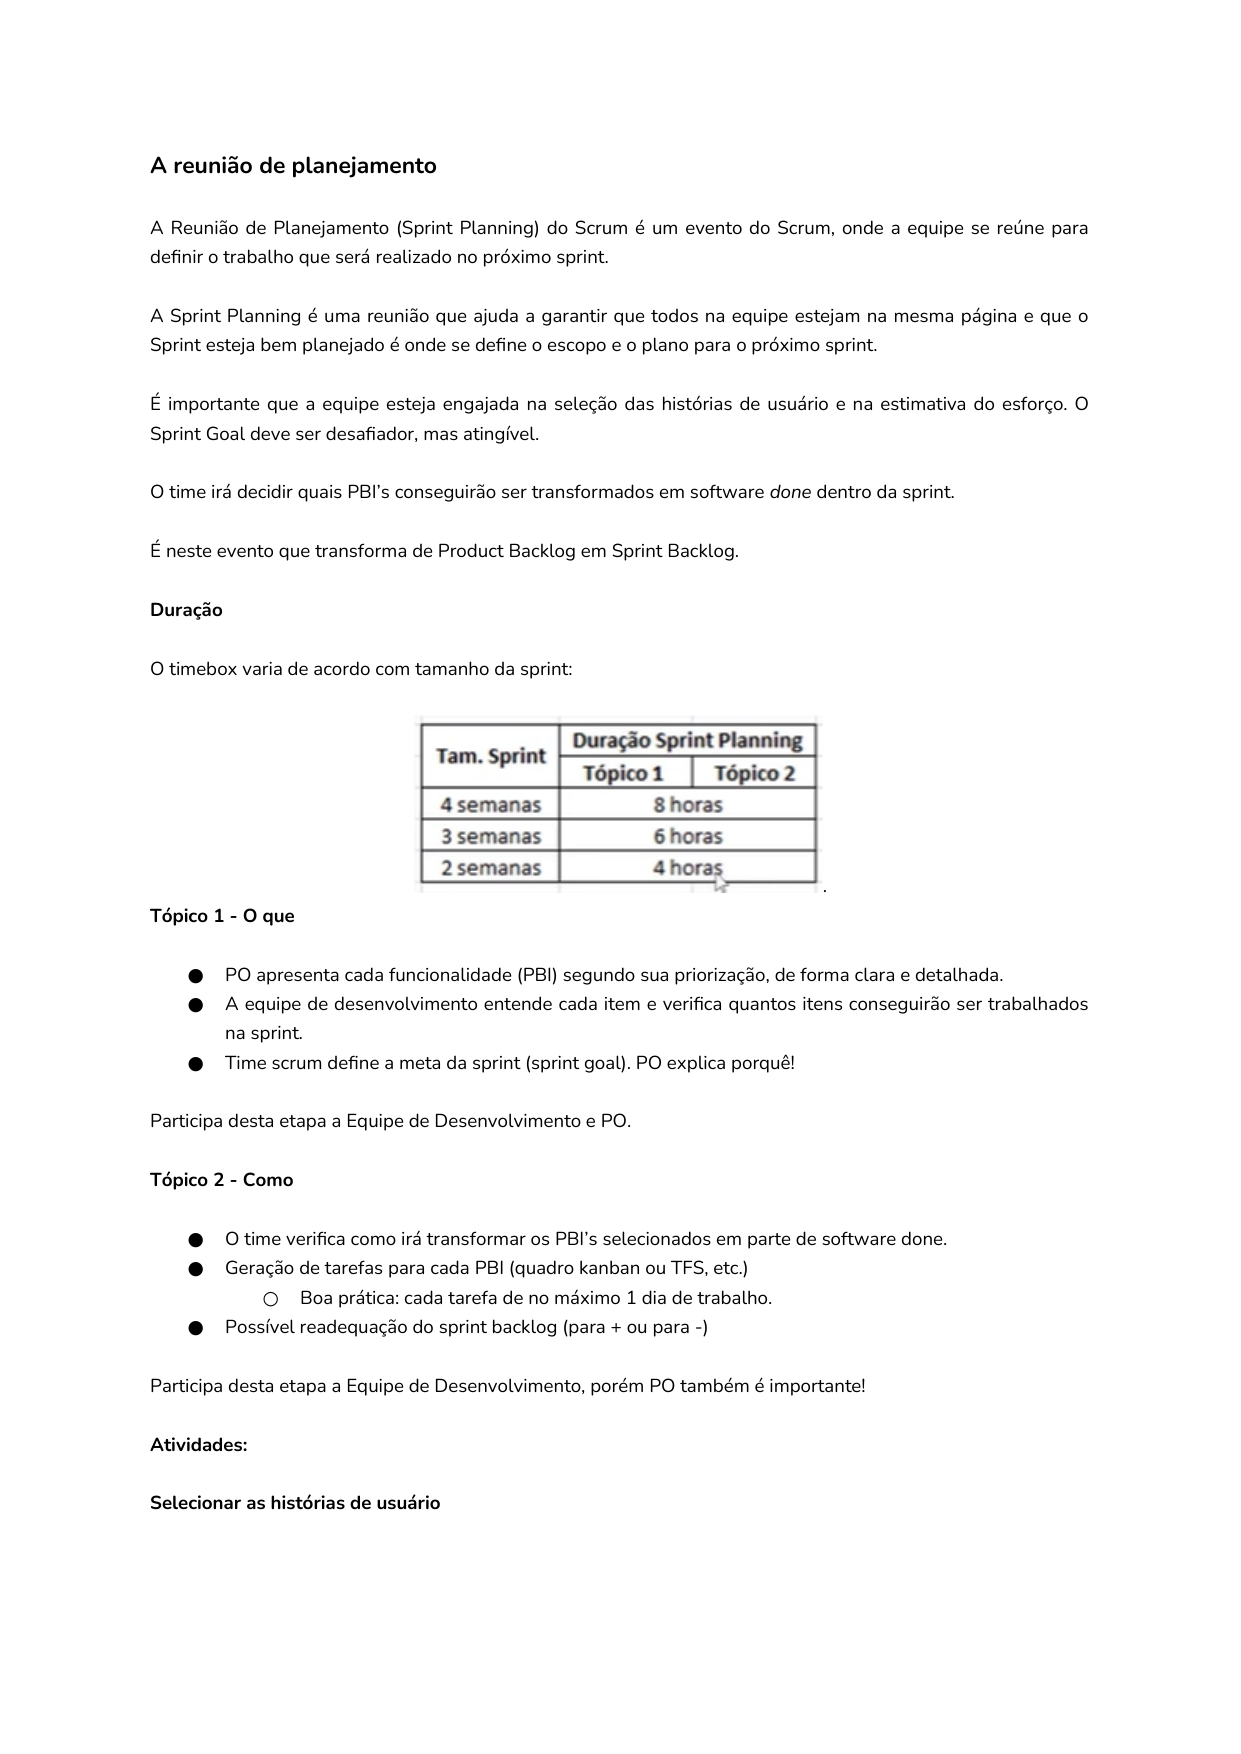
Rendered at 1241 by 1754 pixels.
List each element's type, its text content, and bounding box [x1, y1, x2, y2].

text Participa desta etapa a Equipe de Desenvolvimento, porém PO também é importante! [150, 1373, 1090, 1399]
text É importante que a equipe esteja engajada na seleção das histórias de usuário e na estimativa do esforço. O Sprint Goal deve ser desafiador, mas atingível. [150, 392, 1090, 447]
text Tópico 2 - Como [150, 1168, 1090, 1193]
picture [413, 714, 823, 893]
text É neste evento que transforma de Product Backlog em Sprint Backlog. [150, 538, 1090, 564]
list Time scrum define a meta da sprint (sprint goal). PO explica porquê! [187, 1050, 1090, 1076]
text O time irá decidir quais PBI’s conseguirão ser transformados em software done dentro da sprint. [150, 480, 1090, 505]
list A equipe de desenvolvimento entende cada item e verifica quantos itens conseguirão ser trabalhados na sprint. [187, 991, 1090, 1046]
text Duração [150, 597, 1090, 623]
list Possível readequação do sprint backlog (para + ou para -) [187, 1314, 1090, 1340]
text O timebox varia de acordo com tamanho da sprint: [150, 656, 1090, 682]
text Tópico 1 - O que [150, 903, 1090, 929]
text A Reunião de Planejamento (Sprint Planning) do Scrum é um evento do Scrum, onde a equipe se reúne para definir o trabalho que será realizado no próximo sprint. [150, 215, 1090, 270]
list PO apresenta cada funcionalidade (PBI) segundo sua priorização, de forma clara e detalhada. [187, 962, 1090, 988]
text A reunião de planejamento [150, 150, 1090, 181]
text Atividades: [150, 1432, 1090, 1458]
list Geração de tarefas para cada PBI (quadro kanban ou TFS, etc.) [187, 1256, 1090, 1281]
text Selecionar as histórias de usuário [150, 1491, 1090, 1516]
list O time verifica como irá transformar os PBI’s selecionados em parte de software done. [187, 1226, 1090, 1252]
text Participa desta etapa a Equipe de Desenvolvimento e PO. [150, 1109, 1090, 1134]
text A Sprint Planning é uma reunião que ajuda a garantir que todos na equipe estejam na mesma página e que o Sprint esteja bem planejado é onde se define o escopo e o plano para o próximo sprint. [150, 303, 1090, 358]
list Boa prática: cada tarefa de no máximo 1 dia de trabalho. [262, 1285, 1090, 1311]
